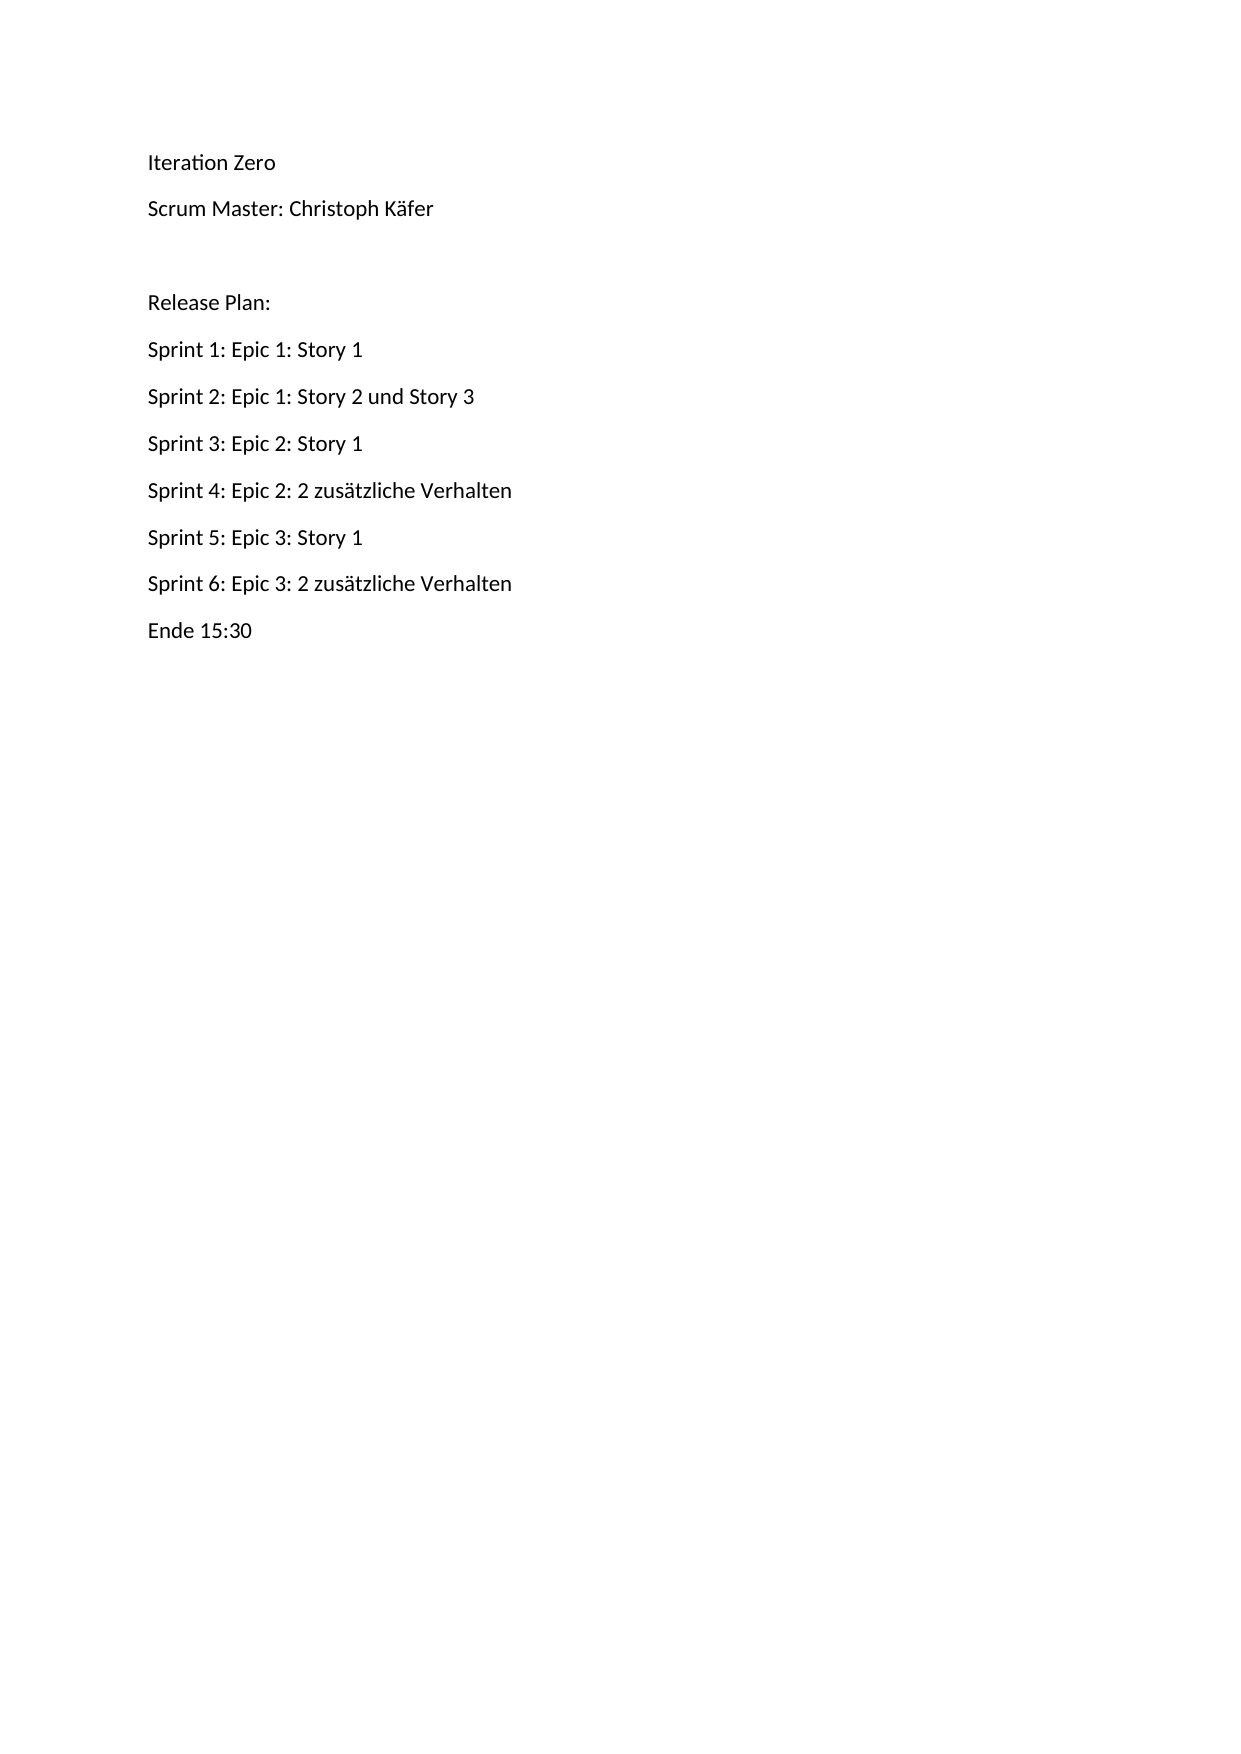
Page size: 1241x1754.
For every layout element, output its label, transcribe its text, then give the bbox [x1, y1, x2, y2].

text Release Plan: [148, 288, 1093, 316]
text Sprint 3: Epic 2: Story 1 [148, 429, 1093, 457]
text Sprint 6: Epic 3: 2 zusätzliche Verhalten [148, 569, 1093, 597]
text Scrum Master: Christoph Käfer [148, 194, 1093, 222]
text Sprint 5: Epic 3: Story 1 [148, 523, 1093, 551]
text Ende 15:30 [148, 616, 1093, 644]
text Iteration Zero [148, 148, 1093, 176]
text Sprint 1: Epic 1: Story 1 [148, 335, 1093, 363]
text Sprint 2: Epic 1: Story 2 und Story 3 [148, 382, 1093, 410]
text Sprint 4: Epic 2: 2 zusätzliche Verhalten [148, 476, 1093, 504]
